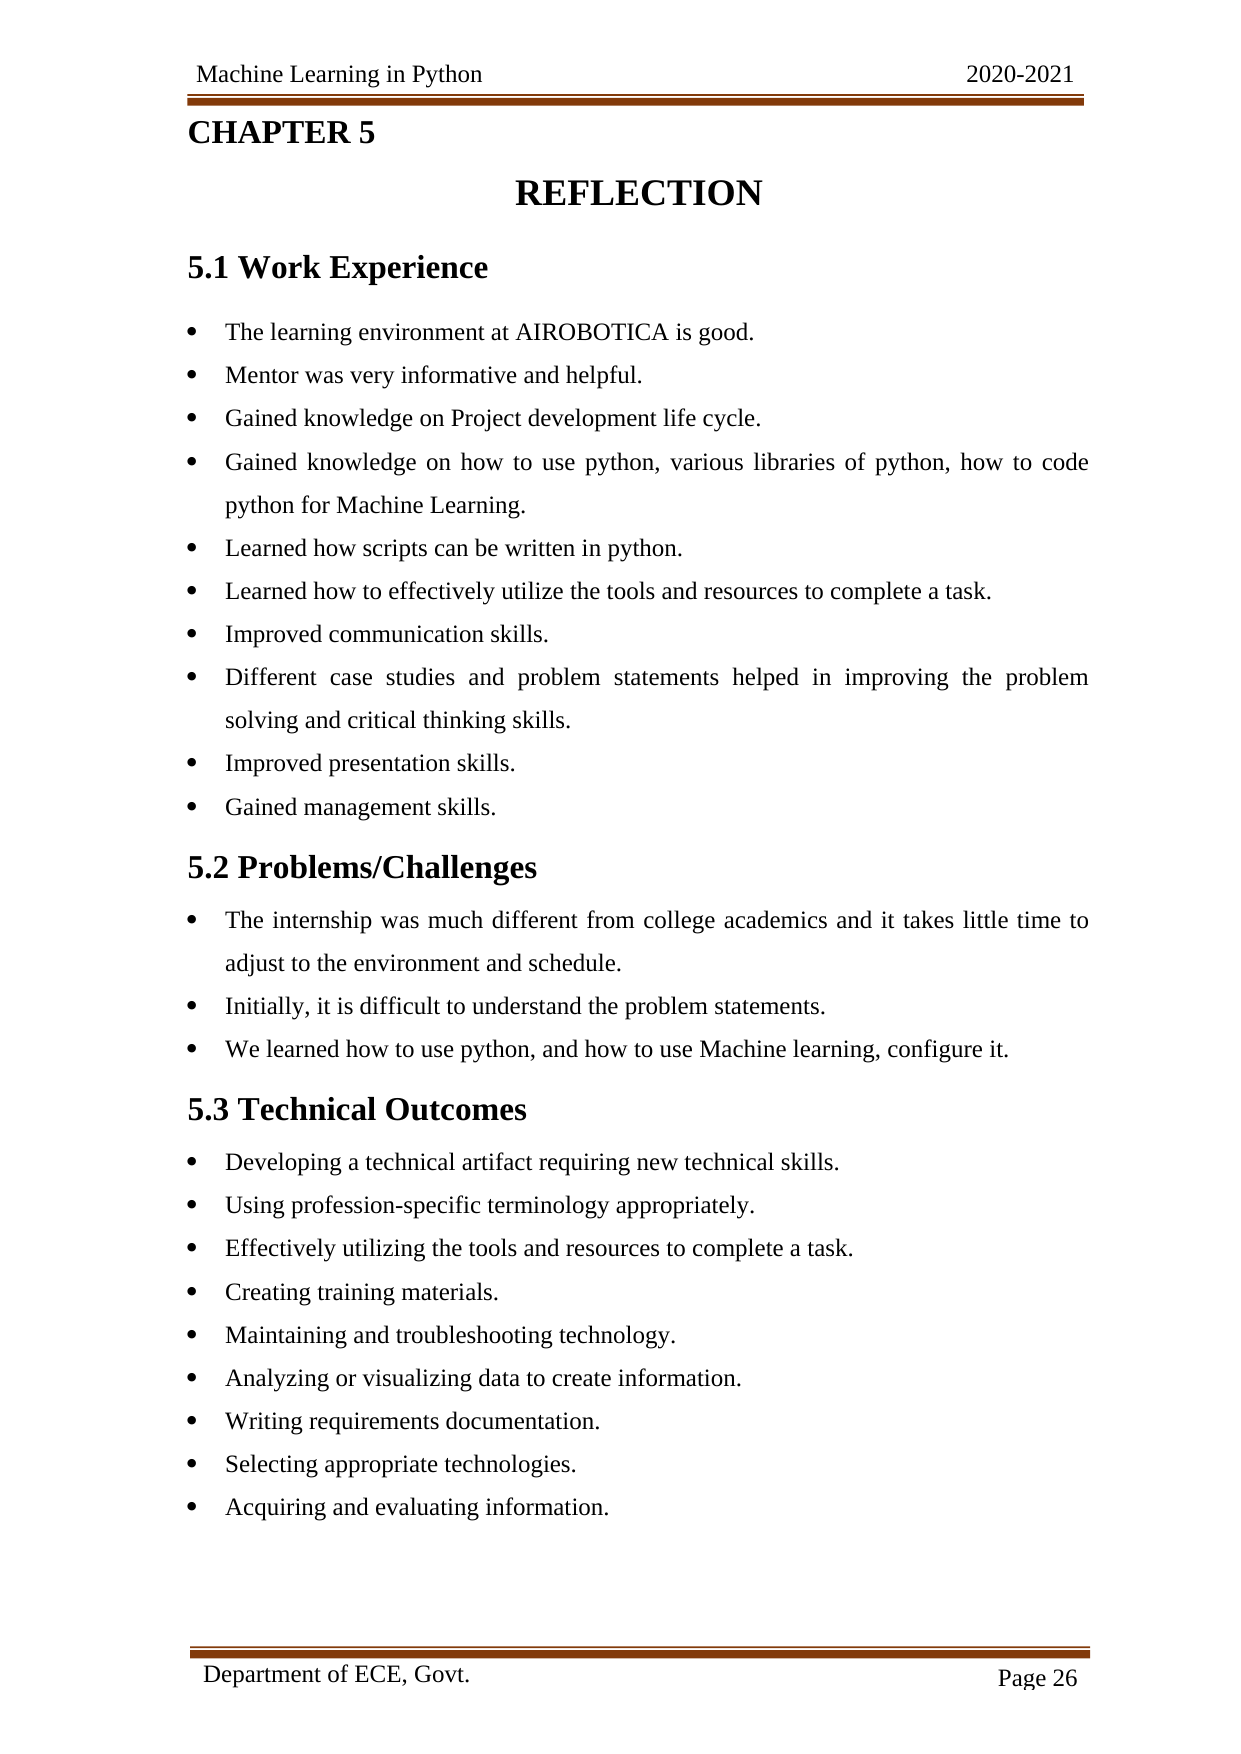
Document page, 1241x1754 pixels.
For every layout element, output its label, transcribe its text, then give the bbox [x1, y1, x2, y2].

list Improved communication skills. [187, 619, 1090, 648]
text CHAPTER 5 [187, 112, 1090, 151]
list Analyzing or visualizing data to create information. [187, 1363, 1090, 1392]
list Selecting appropriate technologies. [187, 1449, 1090, 1478]
list Effectively utilizing the tools and resources to complete a task. [187, 1233, 1090, 1262]
text 5.3 Technical Outcomes [187, 1090, 1090, 1128]
list Developing a technical artifact requiring new technical skills. [187, 1147, 1090, 1176]
list Maintaining and troubleshooting technology. [187, 1320, 1090, 1348]
list Gained knowledge on Project development life cycle. [187, 403, 1090, 432]
list Acquiring and evaluating information. [187, 1492, 1090, 1521]
list Different case studies and problem statements helped in improving the problem solving and critical thinking skills. [187, 662, 1090, 734]
text 5.1 Work Experience [187, 247, 1090, 286]
list Gained knowledge on how to use python, various libraries of python, how to code python for Machine Learning. [187, 447, 1090, 518]
text REFLECTION [187, 170, 1090, 213]
list Mentor was very informative and helpful. [187, 360, 1090, 389]
list We learned how to use python, and how to use Machine learning, configure it. [187, 1034, 1090, 1063]
list Gained management skills. [187, 792, 1090, 820]
list Initially, it is difficult to understand the problem statements. [187, 991, 1090, 1020]
list Writing requirements documentation. [187, 1406, 1090, 1435]
list The learning environment at AIROBOTICA is good. [187, 317, 1090, 346]
list Improved presentation skills. [187, 748, 1090, 777]
list The internship was much different from college academics and it takes little time to adjust to the environment and schedule. [187, 905, 1090, 977]
list Using profession-specific terminology appropriately. [187, 1190, 1090, 1219]
list Learned how scripts can be written in python. [187, 533, 1090, 562]
list Learned how to effectively utilize the tools and resources to complete a task. [187, 576, 1090, 605]
list Creating training materials. [187, 1277, 1090, 1305]
text 5.2 Problems/Challenges [187, 847, 1090, 886]
